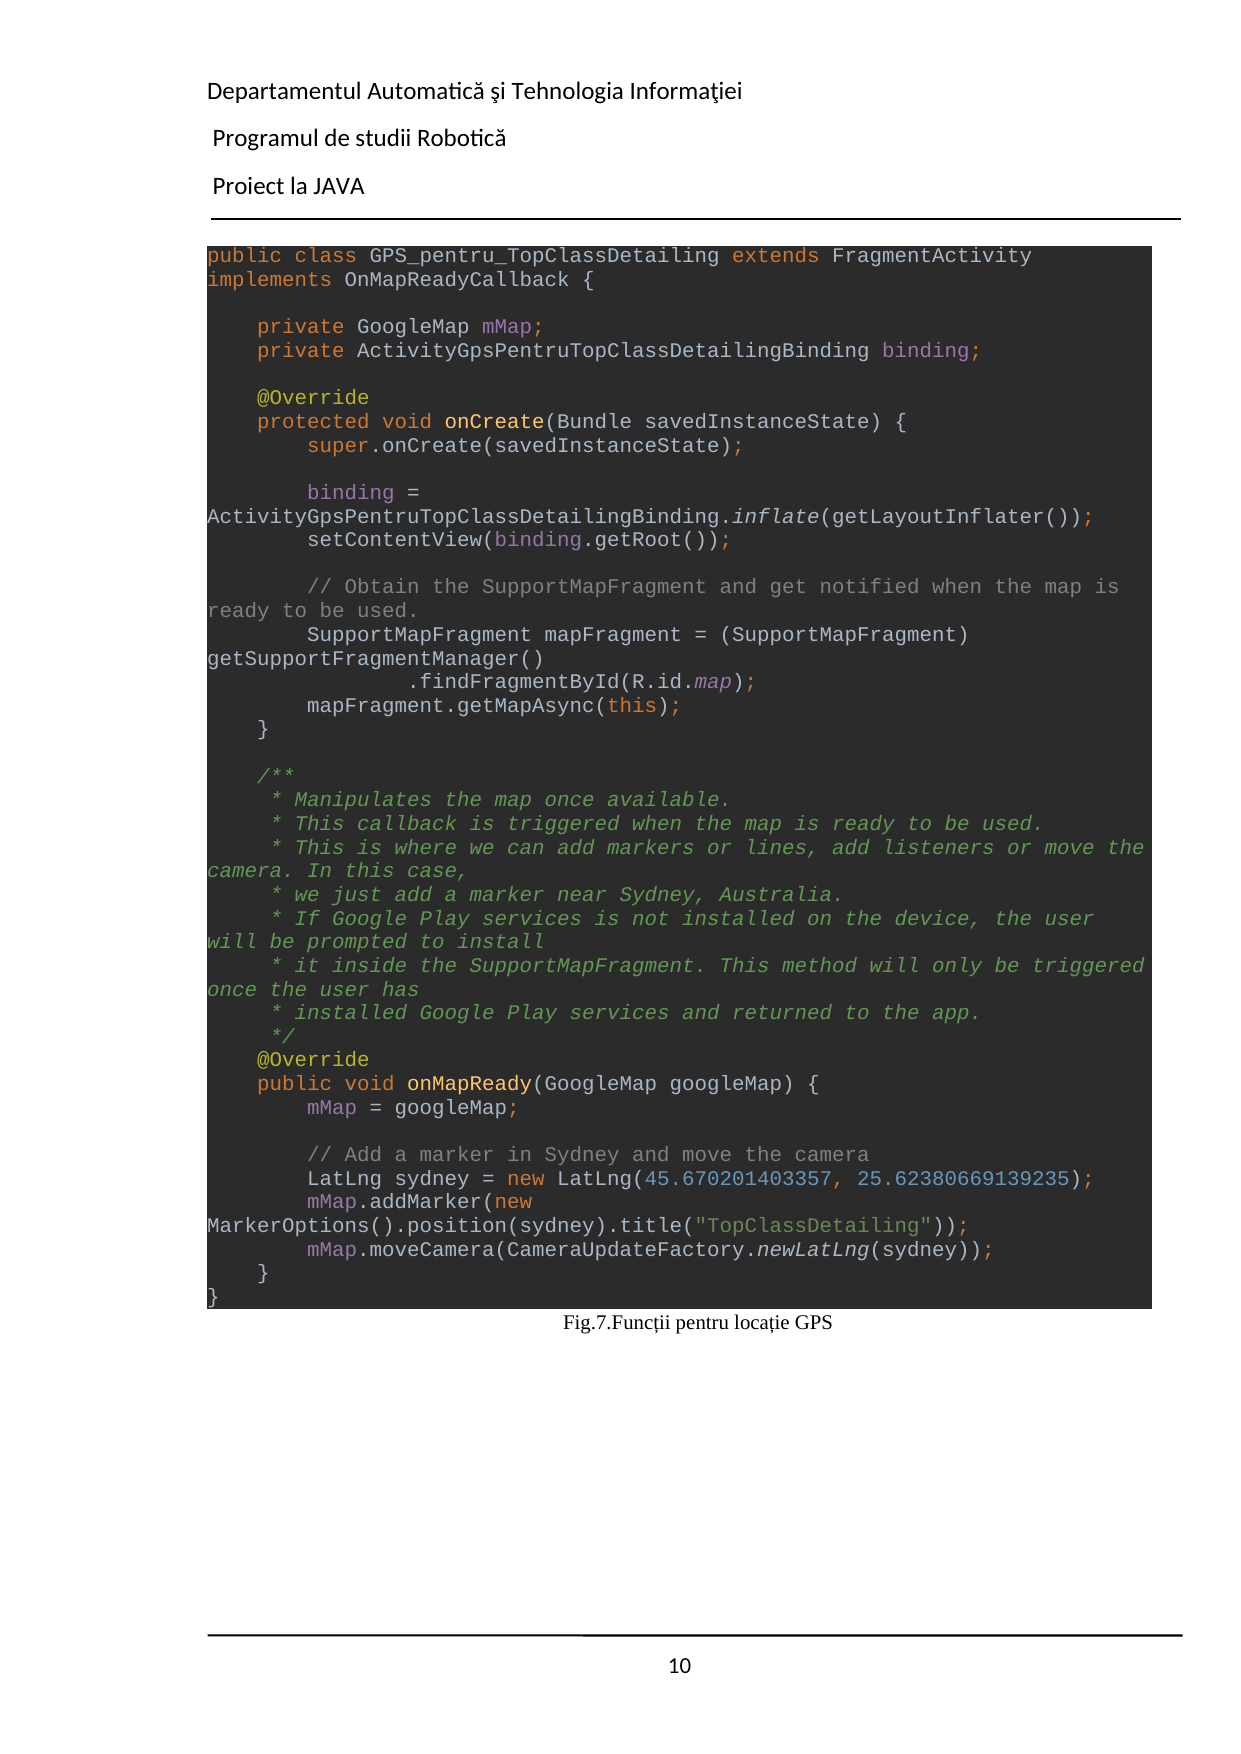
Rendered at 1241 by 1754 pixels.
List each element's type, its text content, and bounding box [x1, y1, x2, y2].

text public class GPS_pentru_TopClassDetailing extends FragmentActivity implements OnMapReadyCallback { private GoogleMap mMap; private ActivityGpsPentruTopClassDetailingBinding binding; @Override protected void onCreate(Bundle savedInstanceState) { super.onCreate(savedInstanceState); binding = ActivityGpsPentruTopClassDetailingBinding.inflate(getLayoutInflater()); setContentView(binding.getRoot()); // Obtain the SupportMapFragment and get notified when the map is ready to be used. SupportMapFragment mapFragment = (SupportMapFragment) getSupportFragmentManager() .findFragmentById(R.id.map); mapFragment.getMapAsync(this); } /** * Manipulates the map once available. * This callback is triggered when the map is ready to be used. * This is where we can add markers or lines, add listeners or move the camera. In this case, * we just add a marker near Sydney, Australia. * If Google Play services is not installed on the device, the user will be prompted to install * it inside the SupportMapFragment. This method will only be triggered once the user has * installed Google Play services and returned to the app. */ @Override public void onMapReady(GoogleMap googleMap) { mMap = googleMap; // Add a marker in Sydney and move the camera LatLng sydney = new LatLng(45.670201403357, 25.62380669139235); mMap.addMarker(new MarkerOptions().position(sydney).title("TopClassDetailing")); mMap.moveCamera(CameraUpdateFactory.newLatLng(sydney)); } } [207, 246, 1152, 1309]
text Fig.7.Funcții pentru locație GPS [244, 1309, 1152, 1334]
